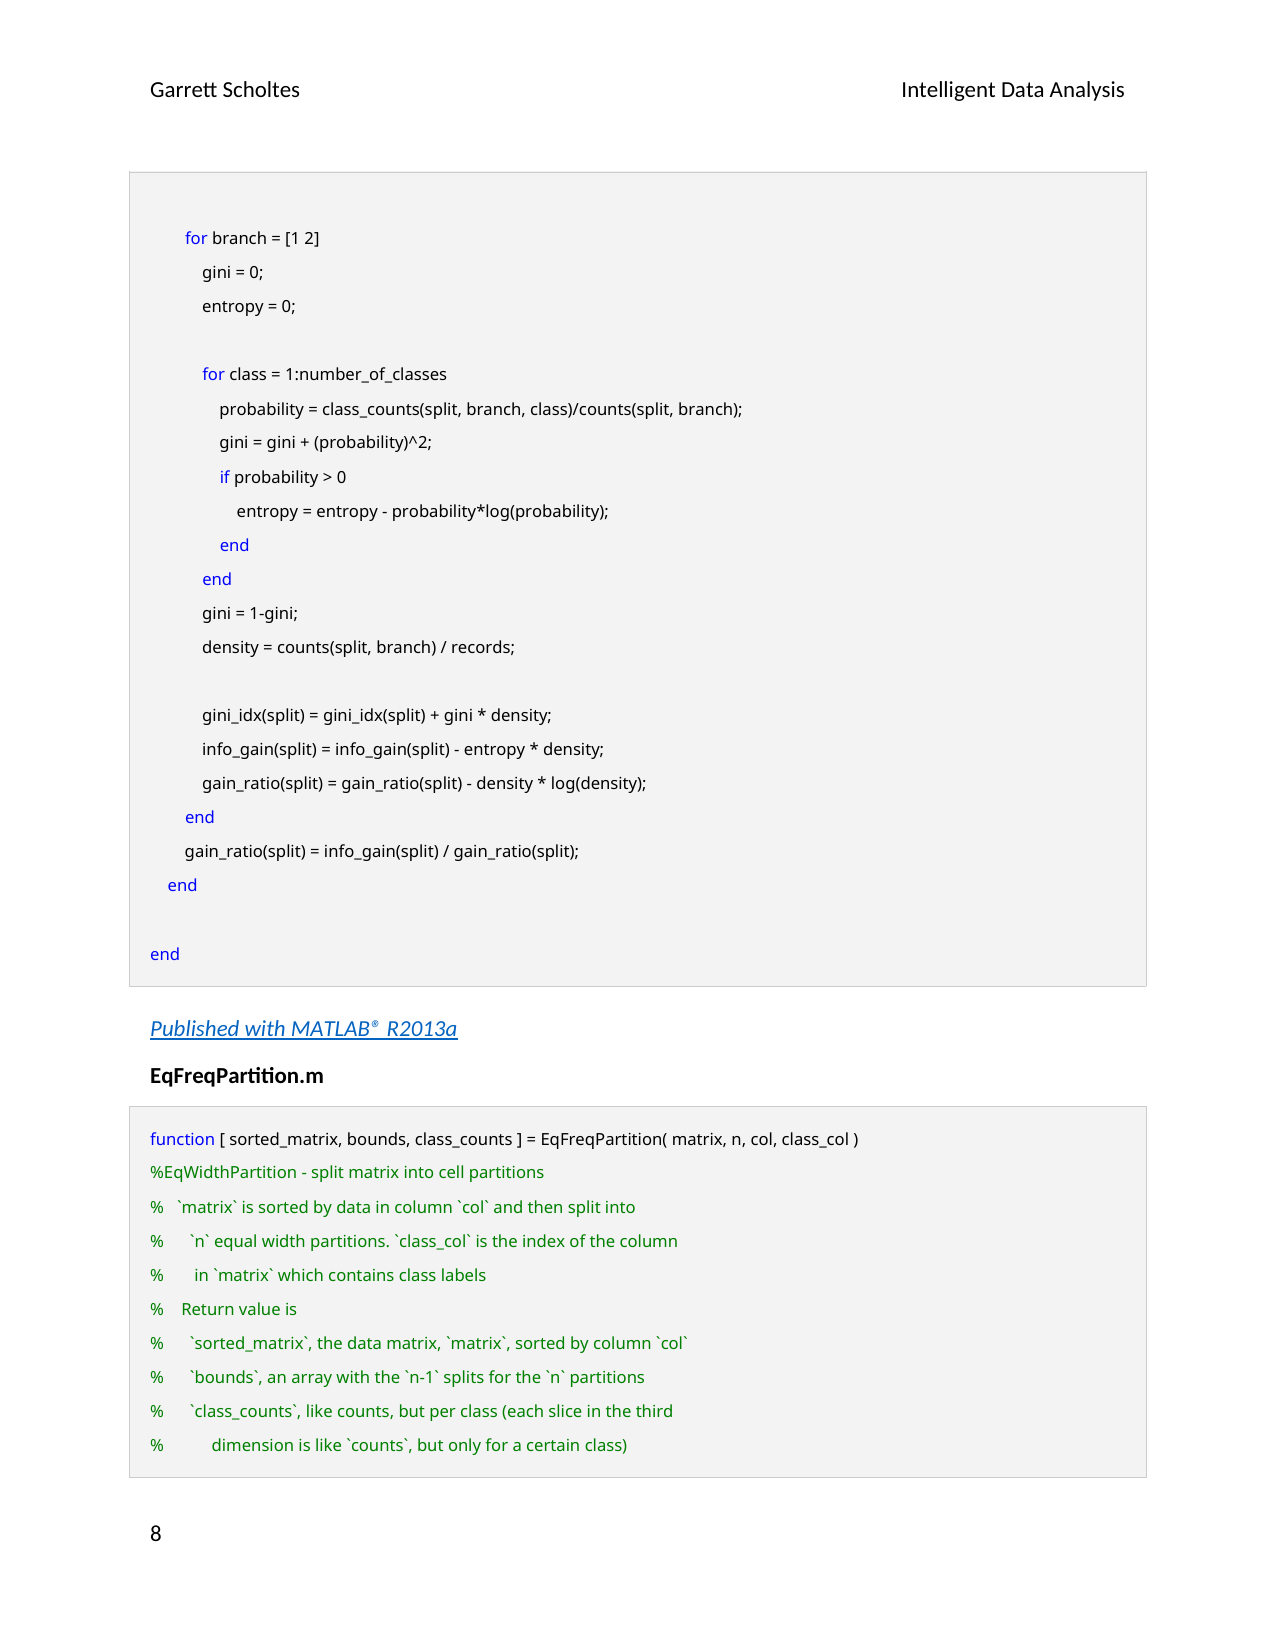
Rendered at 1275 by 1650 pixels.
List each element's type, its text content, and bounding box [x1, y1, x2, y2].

text EqFreqPartition.m [150, 1061, 1125, 1089]
text Published with MATLAB® R2013a [150, 1014, 1125, 1042]
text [130, 1107, 1146, 1477]
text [130, 173, 1146, 986]
